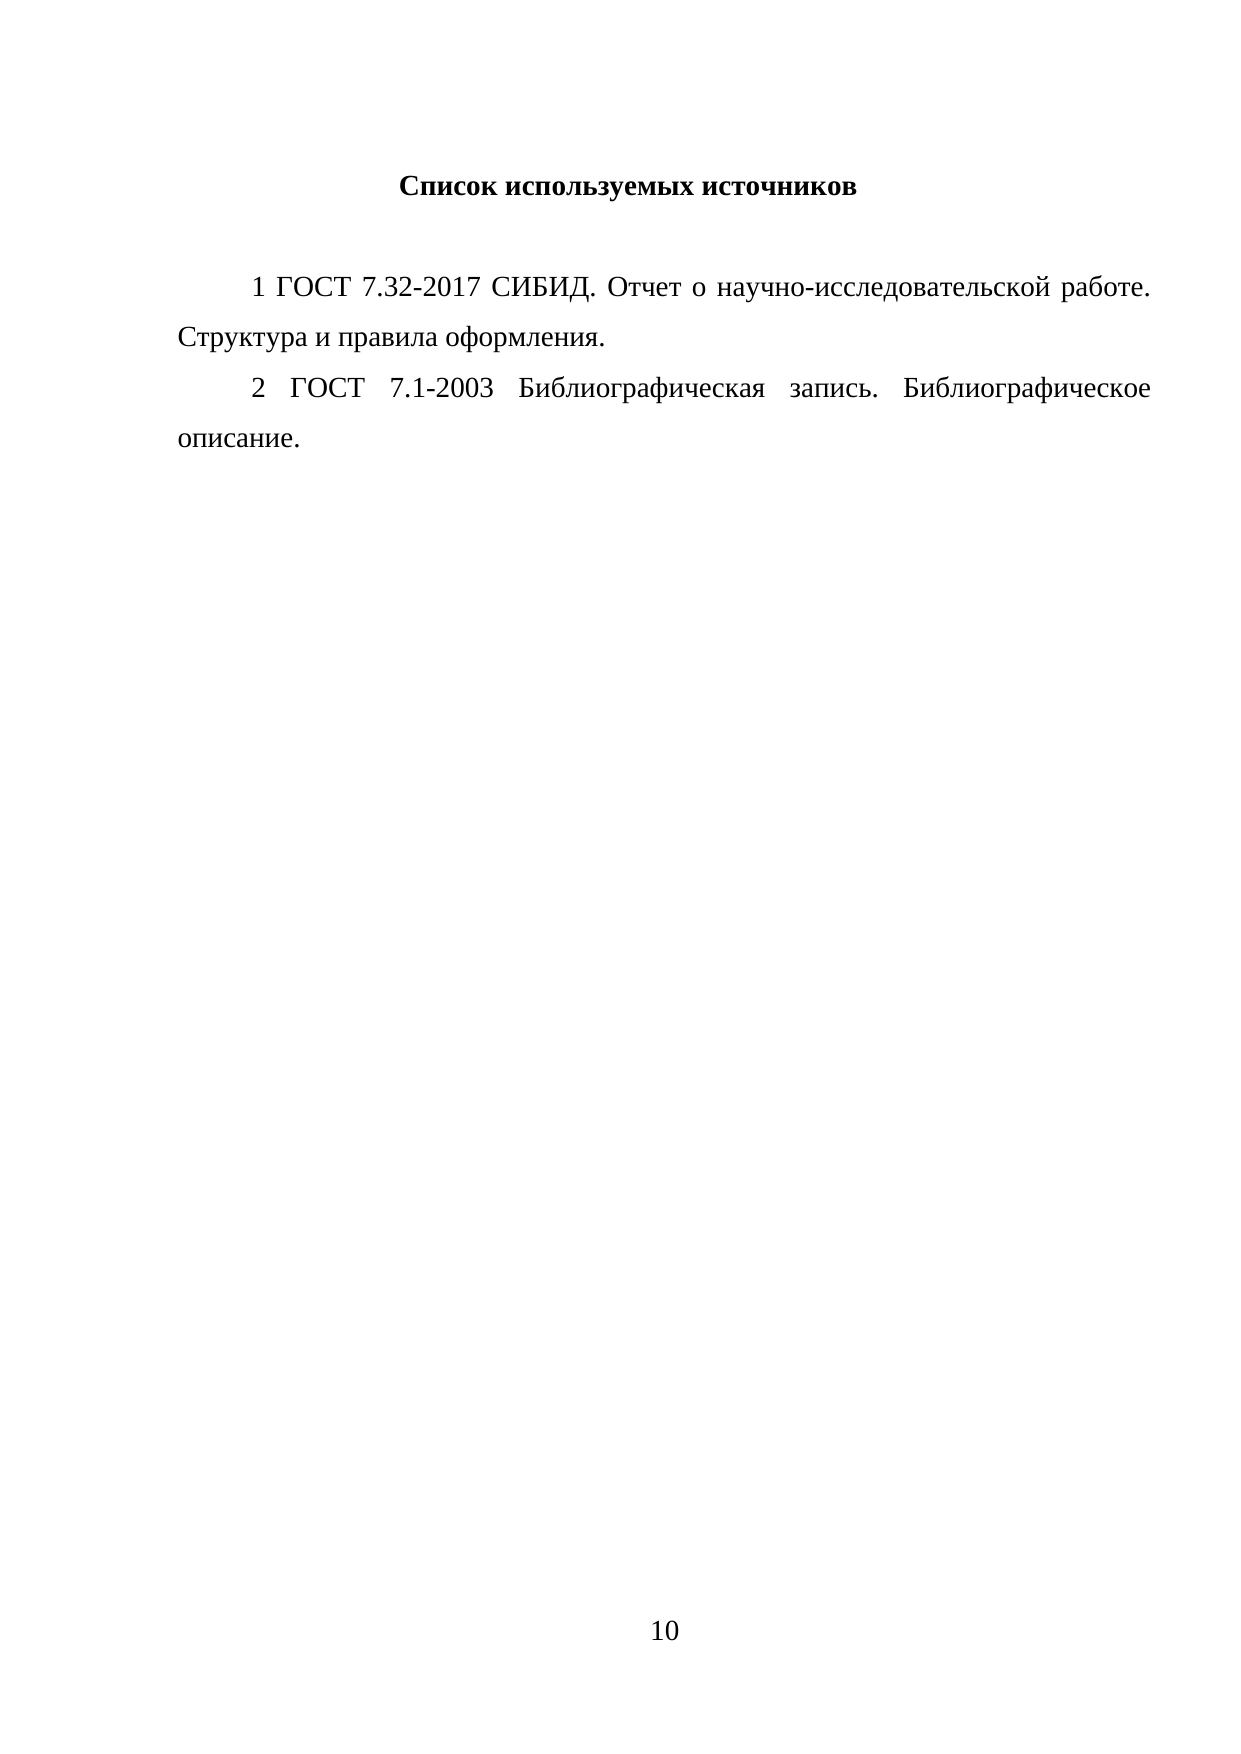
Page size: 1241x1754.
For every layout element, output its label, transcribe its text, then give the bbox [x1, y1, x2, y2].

text 1 ГОСТ 7.32-2017 СИБИД. Отчет о научно-исследовательской работе. Структура и правила оформления. [177, 269, 1152, 353]
text 2 ГОСТ 7.1-2003 Библиографическая запись. Библиографическое описание. [177, 370, 1152, 453]
text Список используемых источников [398, 168, 1152, 202]
